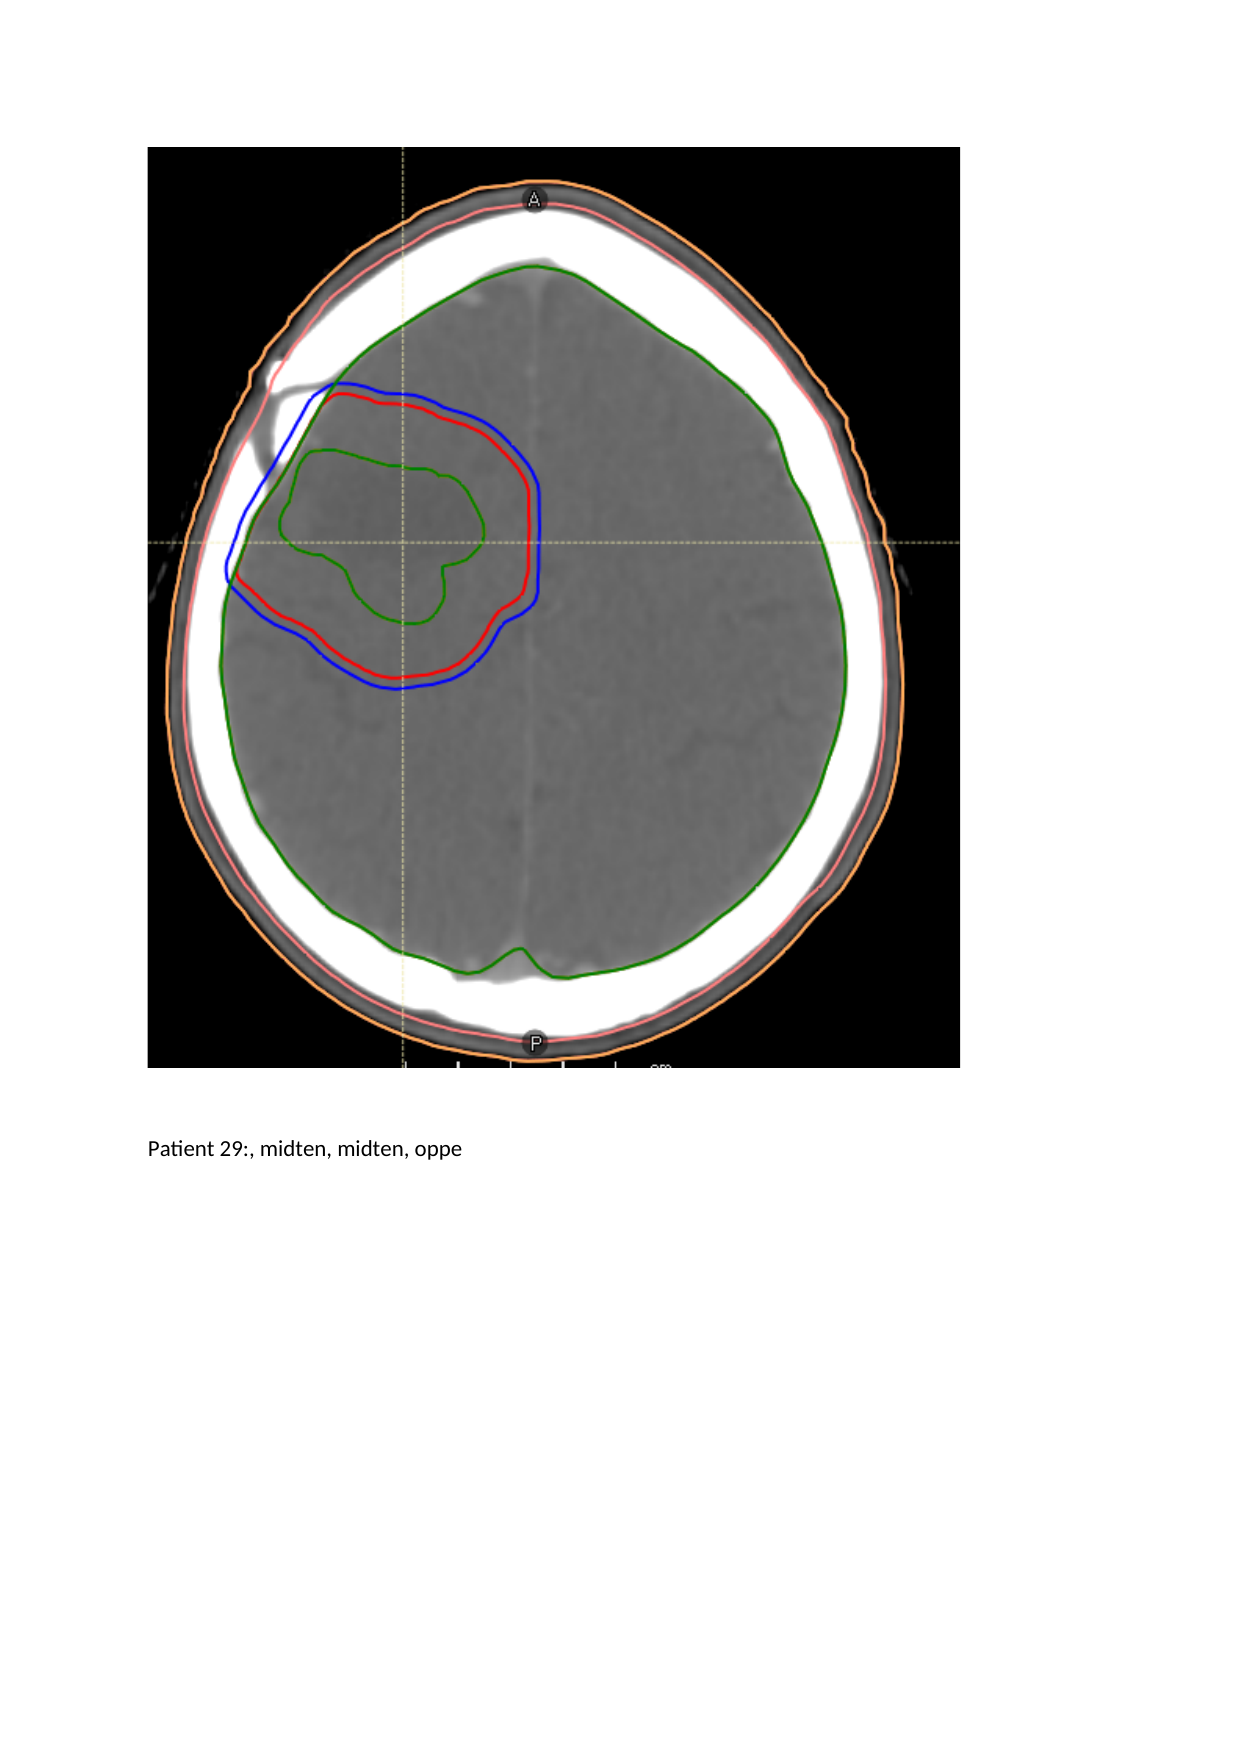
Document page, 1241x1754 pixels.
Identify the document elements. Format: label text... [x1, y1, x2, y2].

picture [147, 147, 960, 1068]
text Patient 29:, midten, midten, oppe [148, 1134, 1093, 1162]
